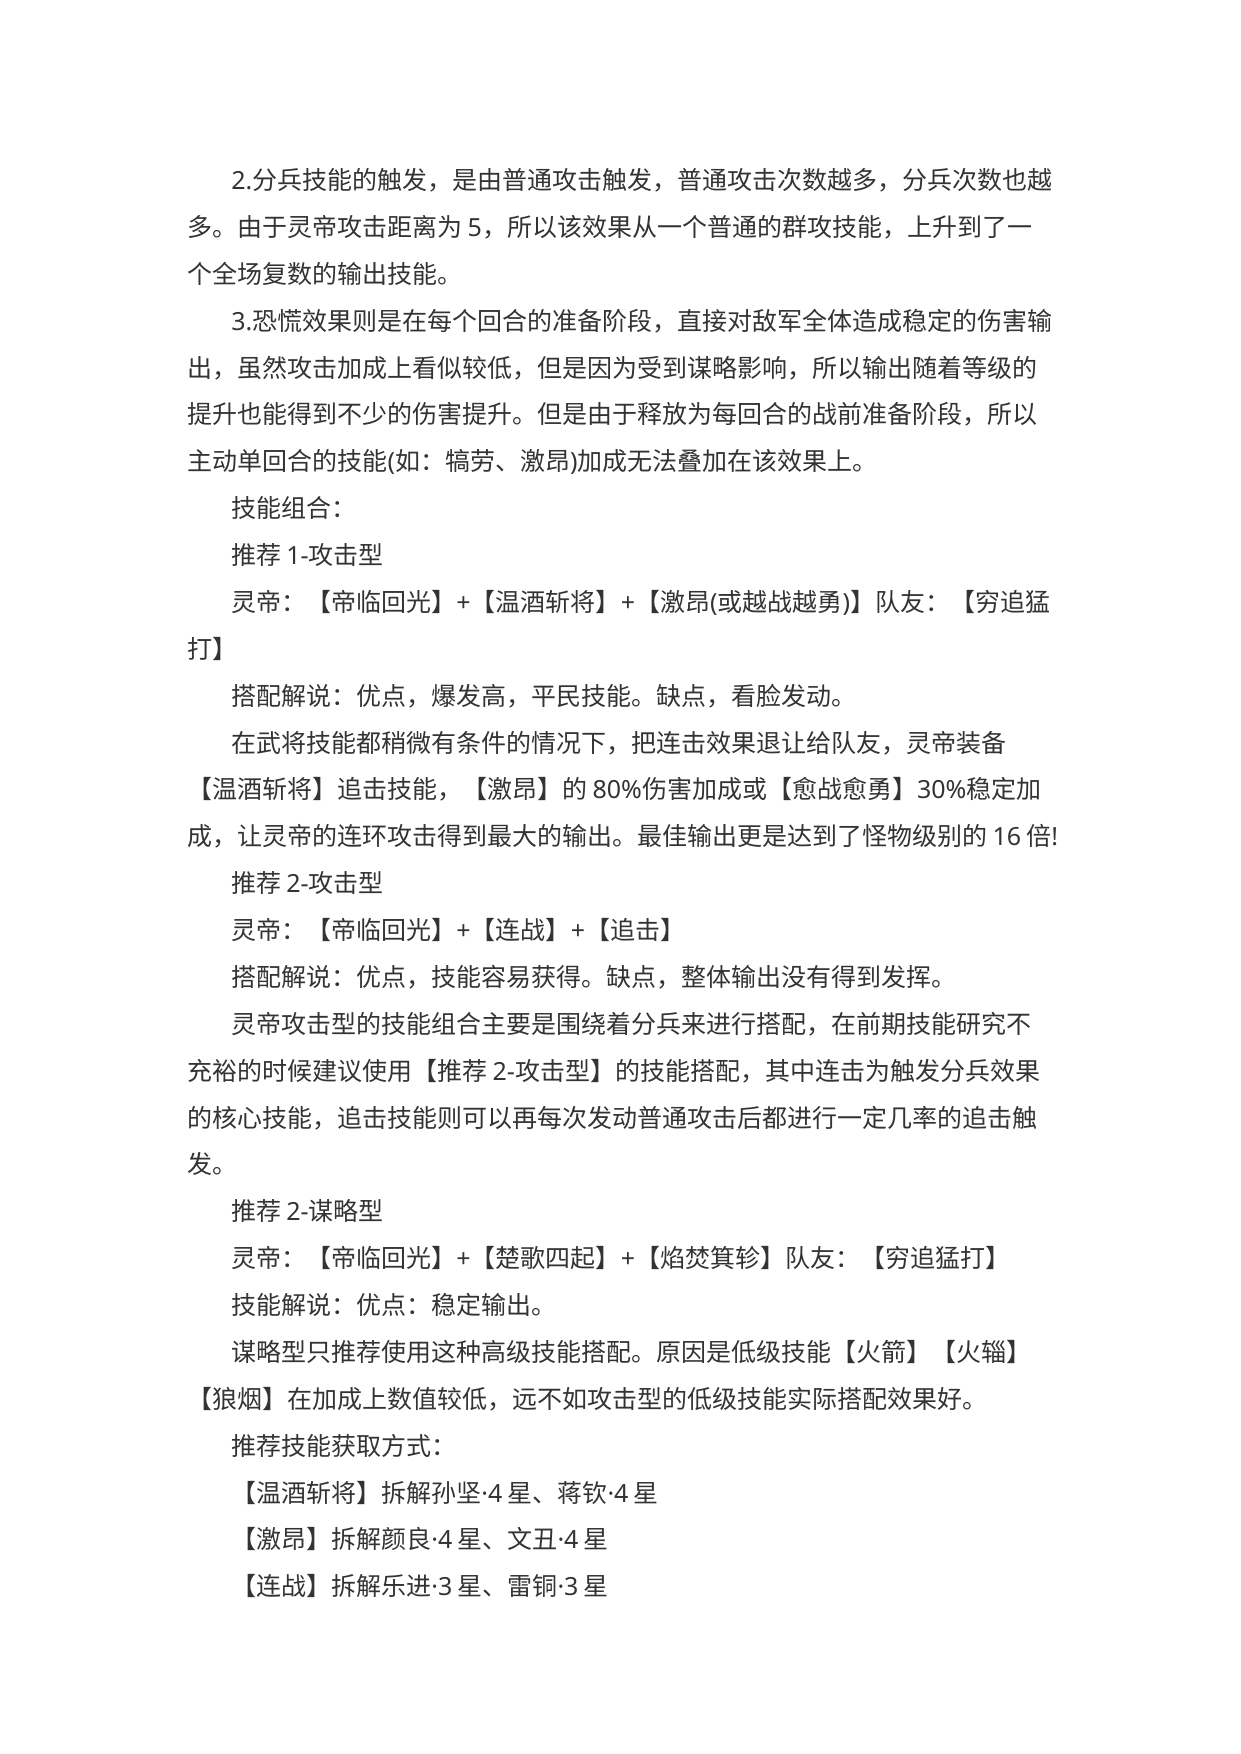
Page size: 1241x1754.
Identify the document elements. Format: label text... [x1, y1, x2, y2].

text 灵帝：【帝临回光】+【连战】+【追击】 [187, 900, 1053, 947]
text 在武将技能都稍微有条件的情况下，把连击效果退让给队友，灵帝装备【温酒斩将】追击技能，【激昂】的80%伤害加成或【愈战愈勇】30%稳定加成，让灵帝的连环攻击得到最大的输出。最佳输出更是达到了怪物级别的16倍! [187, 712, 1053, 853]
text 灵帝攻击型的技能组合主要是围绕着分兵来进行搭配，在前期技能研究不充裕的时候建议使用【推荐2-攻击型】的技能搭配，其中连击为触发分兵效果的核心技能，追击技能则可以再每次发动普通攻击后都进行一定几率的追击触发。 [187, 994, 1053, 1181]
text 技能解说：优点：稳定输出。 [187, 1275, 1053, 1322]
text 搭配解说：优点，爆发高，平民技能。缺点，看脸发动。 [187, 666, 1053, 712]
text 推荐1-攻击型 [187, 525, 1053, 572]
text 3.恐慌效果则是在每个回合的准备阶段，直接对敌军全体造成稳定的伤害输出，虽然攻击加成上看似较低，但是因为受到谋略影响，所以输出随着等级的提升也能得到不少的伤害提升。但是由于释放为每回合的战前准备阶段，所以主动单回合的技能(如：犒劳、激昂)加成无法叠加在该效果上。 [187, 291, 1053, 478]
text 搭配解说：优点，技能容易获得。缺点，整体输出没有得到发挥。 [187, 947, 1053, 994]
text 技能组合： [187, 478, 1053, 525]
text 谋略型只推荐使用这种高级技能搭配。原因是低级技能【火箭】【火辎】【狼烟】在加成上数值较低，远不如攻击型的低级技能实际搭配效果好。 [187, 1322, 1053, 1416]
text 【连战】拆解乐进·3星、雷铜·3星 [187, 1556, 1053, 1603]
text 灵帝：【帝临回光】+【温酒斩将】+【激昂(或越战越勇)】队友：【穷追猛打】 [187, 572, 1053, 666]
text 推荐2-谋略型 [187, 1181, 1053, 1228]
text 【温酒斩将】拆解孙坚·4星、蒋钦·4星 [187, 1462, 1053, 1509]
text 推荐2-攻击型 [187, 853, 1053, 900]
text 灵帝：【帝临回光】+【楚歌四起】+【焰焚箕轸】队友：【穷追猛打】 [187, 1228, 1053, 1275]
text 【激昂】拆解颜良·4星、文丑·4星 [187, 1509, 1053, 1556]
text 推荐技能获取方式： [187, 1416, 1053, 1462]
text 2.分兵技能的触发，是由普通攻击触发，普通攻击次数越多，分兵次数也越多。由于灵帝攻击距离为5，所以该效果从一个普通的群攻技能，上升到了一个全场复数的输出技能。 [187, 150, 1053, 291]
